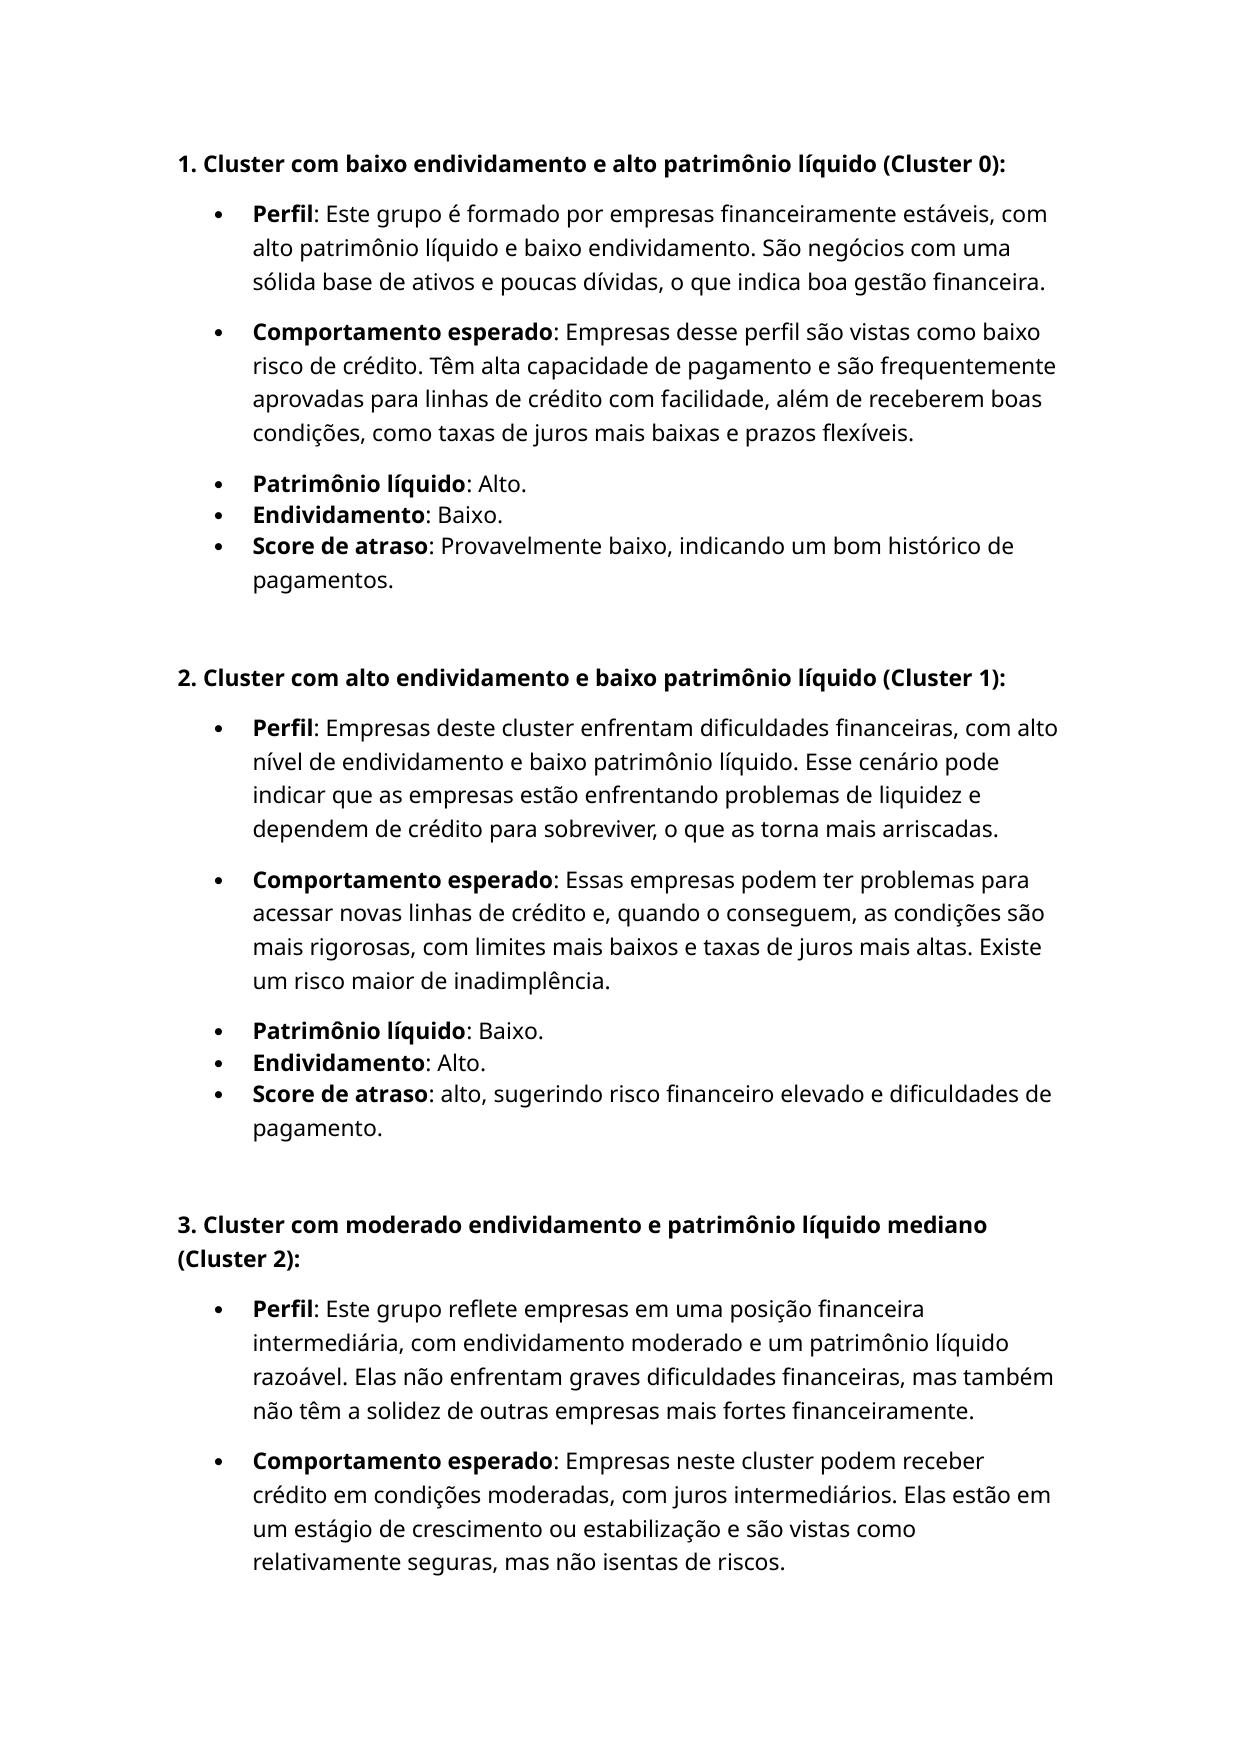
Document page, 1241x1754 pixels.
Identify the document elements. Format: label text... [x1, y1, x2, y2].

text 1. Cluster com baixo endividamento e alto patrimônio líquido (Cluster 0): [177, 148, 1063, 179]
list Score de atraso: Provavelmente baixo, indicando um bom histórico de pagamentos. [215, 530, 1063, 595]
list Perfil: Empresas deste cluster enfrentam dificuldades financeiras, com alto nível de endividamento e baixo patrimônio líquido. Esse cenário pode indicar que as empresas estão enfrentando problemas de liquidez e dependem de crédito para sobreviver, o que as torna mais arriscadas. [215, 712, 1063, 844]
list Patrimônio líquido: Alto. [215, 468, 1063, 499]
text 3. Cluster com moderado endividamento e patrimônio líquido mediano (Cluster 2): [177, 1209, 1063, 1274]
list Comportamento esperado: Empresas desse perfil são vistas como baixo risco de crédito. Têm alta capacidade de pagamento e são frequentemente aprovadas para linhas de crédito com facilidade, além de receberem boas condições, como taxas de juros mais baixas e prazos flexíveis. [215, 316, 1063, 448]
list Comportamento esperado: Essas empresas podem ter problemas para acessar novas linhas de crédito e, quando o conseguem, as condições são mais rigorosas, com limites mais baixos e taxas de juros mais altas. Existe um risco maior de inadimplência. [215, 864, 1063, 996]
list Comportamento esperado: Empresas neste cluster podem receber crédito em condições moderadas, com juros intermediários. Elas estão em um estágio de crescimento ou estabilização e são vistas como relativamente seguras, mas não isentas de riscos. [215, 1445, 1063, 1578]
list Perfil: Este grupo reflete empresas em uma posição financeira intermediária, com endividamento moderado e um patrimônio líquido razoável. Elas não enfrentam graves dificuldades financeiras, mas também não têm a solidez de outras empresas mais fortes financeiramente. [215, 1293, 1063, 1426]
list Patrimônio líquido: Baixo. [215, 1015, 1063, 1047]
text 2. Cluster com alto endividamento e baixo patrimônio líquido (Cluster 1): [177, 662, 1063, 693]
list Score de atraso: alto, sugerindo risco financeiro elevado e dificuldades de pagamento. [215, 1078, 1063, 1143]
list Perfil: Este grupo é formado por empresas financeiramente estáveis, com alto patrimônio líquido e baixo endividamento. São negócios com uma sólida base de ativos e poucas dívidas, o que indica boa gestão financeira. [215, 198, 1063, 297]
list Endividamento: Baixo. [215, 499, 1063, 530]
list Endividamento: Alto. [215, 1047, 1063, 1078]
